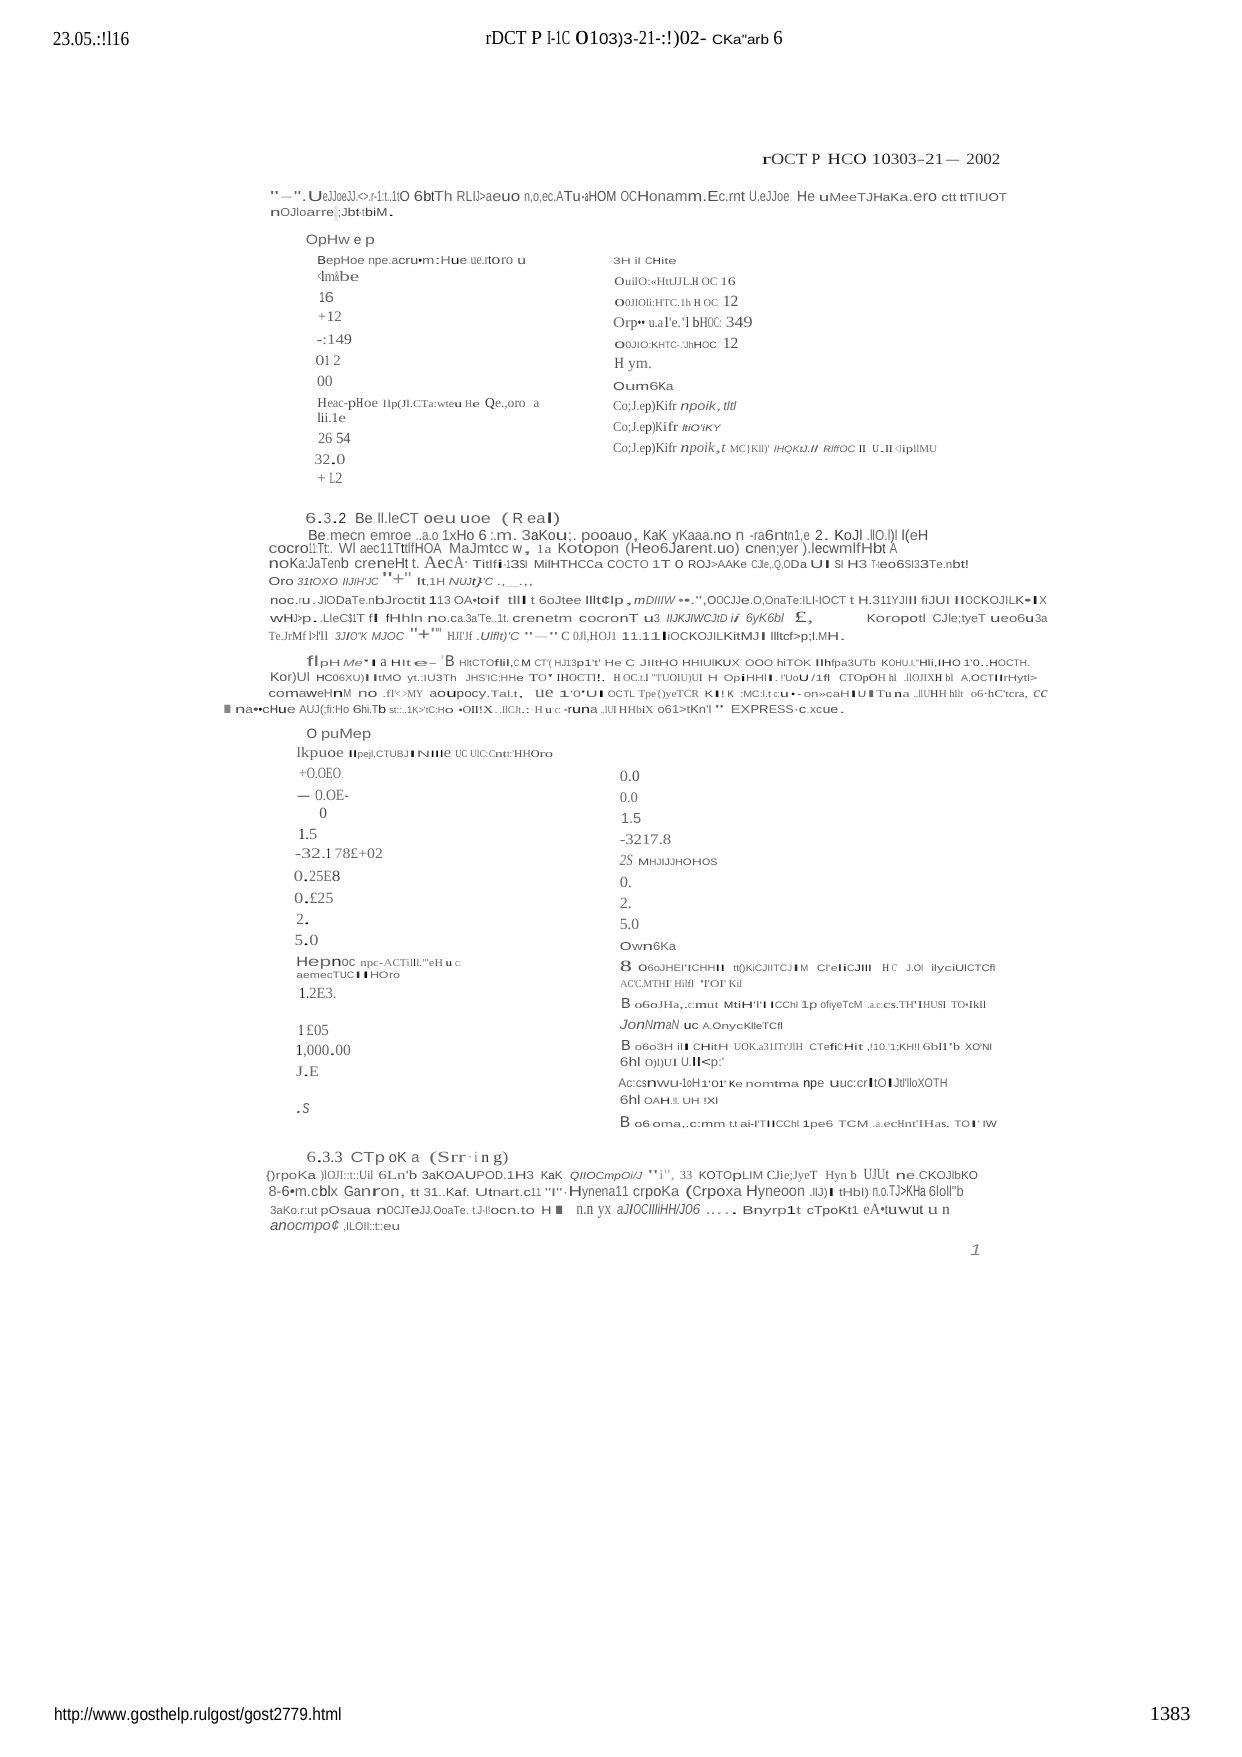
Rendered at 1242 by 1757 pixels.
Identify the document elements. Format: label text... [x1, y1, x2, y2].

text 0.0 [619, 767, 1204, 785]
text 00JIO:KHTC-.'JhHOC 12 [614, 334, 1204, 352]
text +O.OEO [294, 763, 345, 781]
text BepHoe npe.acru•m:Hue ue.rtoro u <lm&be [317, 251, 562, 284]
text Te.JrMf l>l'll 3JIO"K MJOC "+''" HJI'Jf .Ulflt)'C "-" C 0Jl,HOJ1 11.11liOCKOJILKitMJI llltcf>p;l.MH. [268, 626, 1204, 644]
text lna••cHue AUJ(;fi:Ho 6hi.Tb st::..1K>'tC:Ho •OII!X..IlCJt.:·H u c: -runa ..IUI HHbiX o61>tKn'l " EXPRESS·c.xcue. [219, 703, 1204, 716]
text J.E [293, 1063, 322, 1080]
text 01 2 [312, 351, 343, 368]
text Hepnoc npc-ACTilll."'eH u c: aemecTUCIIHOro [296, 954, 554, 980]
text Co;J.ep)Kifr ltiO'iKY [613, 419, 1204, 434]
text 2. [293, 910, 313, 928]
text 1 £05 [294, 1020, 333, 1038]
text 1.2E3. [294, 983, 341, 1001]
text Ac:csnwu-1oH1'01' Ke nomtma npe uuc:crltOIJtl'lloXOTH 6hl OAH.!l. UH !Xl [618, 1076, 970, 1107]
text B o6 oma,.c:mm t.t ai-I'TIICChl 1pe6 TCM .a.ecHnt'IHas. TOI' IW [619, 1112, 1204, 1130]
text Co;J.ep)Kifr npoik,tltl [613, 398, 1204, 413]
text 1 [42, 1241, 981, 1259]
text noc.ru.JlODaTe.nbJroctit 113 OA•toif tlll t 6oJtee lllt¢lp,mDIIIW ••.",OOCJJe.O,OnaTe:ILI-IOCT t H.311YJIII fiJUI IIOCKOJILK•IX [270, 594, 1204, 607]
text 6.3.2 Be ll.leCT oeu uoe ( R eal) [305, 510, 1204, 527]
text H ym. [614, 354, 1204, 372]
text 0.0 [619, 789, 1204, 806]
text 5.0 [293, 931, 320, 949]
text .s [292, 1096, 313, 1118]
text flpH Me'I a HIt e- 'B HltCTOflil,C.M CT'( HJ13p1't' He C JIItHO HHIUlKUX OOO.hiTOK llhfpa3UTb KOHU.I."Hli,IHO 1'0..HOCTH. [306, 652, 1204, 670]
text O puMep [306, 726, 1204, 742]
text Co;J.ep)Kifr npoik,t MC}Kll)' lHQKtJ.ll RlffOC II U.II <JipllMU [613, 439, 1204, 455]
text 6.3.3 CTp oK a (Srr·i n g) [306, 1148, 1204, 1166]
text Kor)Ul HC06XU)l ltMO yt.:IU3Th JHS'IC:HHe TO' IHOCTI!. H OC.t.l "'l'UOIU)UI H OpiHHlI. !'UoU /1fl CTOpOH hl .llOJIXH bl A,OCTIIrHytl> [270, 671, 1204, 684]
text Heac-pHoe llp(Jl.CTa:wteu.He Qe.,oro a lii.1e [317, 394, 567, 426]
text 5.0 [619, 915, 1204, 933]
text Be.mecn emroe ..a.o 1xHo 6 :.m. 3aKou;. pooauo, KaK yKaaa.no n -ra6ntn1,e 2. KoJl .llO.l)l l(eH cocro11:Tt:. Wl aec11TttlfHOA MaJmtcc w, 1a Kotopon (Heo6Jarent.uo) cnen;yer ).lecwmlfHbt A noKa:JaTenb creneHt t. AecA· Titlfi-13SI MilHTHCCa COCTO 1T 0 ROJ>AAKe CJle,.Q,ODa UI SI H3 T-teo6SI33Te.nbt!Oro 31tOXO IIJIH'JC "+" lt,1H NUJt}'C .,_.,, [268, 529, 981, 589]
text lkpuoe llpejl,CTUBJINIIle UC UlC:Cntt:'HHOro [296, 745, 1204, 761]
text 0. [619, 873, 1204, 891]
text 8 06oJHEI'ICHHII tt()KiCJIITCJIM Cl'eliCJIII H C' J.Ol ilyciUlCTCfl [619, 957, 1204, 975]
text Orp•• u.al'e.'l bHOC: 349 [613, 313, 1204, 331]
text "-".UeJJoeJJ.<>.r-1:t..1tO 6btTh RLIJ>aeuo n,o,ec.ATu·aHOM OCHonamm.Ec.rnt U.eJJoe. He uMeeTJHaKa.ero ctt ttTIUOT [270, 188, 1204, 204]
text 1.5 [294, 825, 321, 843]
text +12 [314, 308, 346, 325]
text OuilO:«HttJJL.H OC 16 [614, 275, 1204, 288]
text OpHw e p [303, 232, 377, 247]
text 32.0 [312, 451, 347, 468]
text 16 [315, 288, 338, 305]
text nOJloarre.;Jbt-tbiM. [270, 206, 1204, 219]
text 26 54 [314, 429, 354, 447]
text B o6oJHa,.c:mut MtiH'l'I ICChl 1p ofiyeTcM .a.c:cs.TH'IHUSI TO•Ikll [621, 995, 1204, 1012]
text 6hl O)l)Ul U.ll<p:' [619, 1054, 1204, 1069]
text -:149 [312, 330, 356, 347]
text wHJ>p..LleC$1T fl fHhln no.ca.3a'Te..1t. crenetm cocronT u3 IIJKJIWCJtD ii 6yK6bl £, Koropotl CJle;tyeT ueo6u3a [270, 608, 1204, 626]
text 0.25E8 [291, 867, 342, 884]
text 0.£25 [291, 889, 336, 907]
text Own6Ka [619, 940, 1204, 953]
text 00JlOli:HTC.1h H OC 12 [614, 292, 1204, 310]
text -3217.8 [619, 831, 1204, 848]
text 1,000.00 [294, 1041, 352, 1059]
text B o6o3H ilI CHitH UOK.a31ITt'JlH CTefiC:Hit ,!10.'1;KH!l 6bl1'b XO'NI [621, 1037, 1204, 1053]
text rOCT P HCO 10303-21- 2002 [762, 150, 1204, 168]
text 2S MHJIJJHOHOS [619, 851, 1204, 869]
text JonNmaN uc A.OnycKlleTCfl [619, 1017, 1204, 1032]
text + L2 [314, 470, 346, 487]
text 8-6•m.cblx Ganron, tt 31..Kaf. Utnart.c11 "I"·Hynena11 crpoKa (Crpoxa Hyneoon .llJ)I tHbl) n.o.TJ>KHa 6loll"b 3aKo.r:ut pOsaua nOCJTeJJ.OoaTe. t.J-I!ocn.to Hl n.n yx aJIOCIIIiHH/J06 ..... Bnyrp1t cTpoKt1 eA•tuwut u n anocmpo¢ ,ILOII::t::eu [268, 1183, 982, 1234]
text 1.5 [621, 810, 1204, 827]
text - O.OE-0 [293, 786, 353, 822]
text comaweHnM no .fl'<.>MY aoupocy.Tal.t, ue 1'0'UI OCTL Tpe{)yeTCR KI! K :MC:l.t c:u •·on»caHIUlTu na ..llUHH hllt o6·hC'tcra, cc [268, 684, 1204, 700]
text Oum6Ka [613, 380, 1204, 393]
text 2. [619, 894, 1204, 912]
text 00 [312, 371, 337, 389]
text {)rpoKa )lOJI::t::Uil 6Ln'b 3aKOAUPOD.1H3 KaK QIIOCmpOi/J "i", 33 KOTOpLIM CJie;JyeT Hyn b UJUt ne.CKOJlbKO [42, 1166, 978, 1183]
text -32.1 78£+02 [293, 845, 385, 862]
